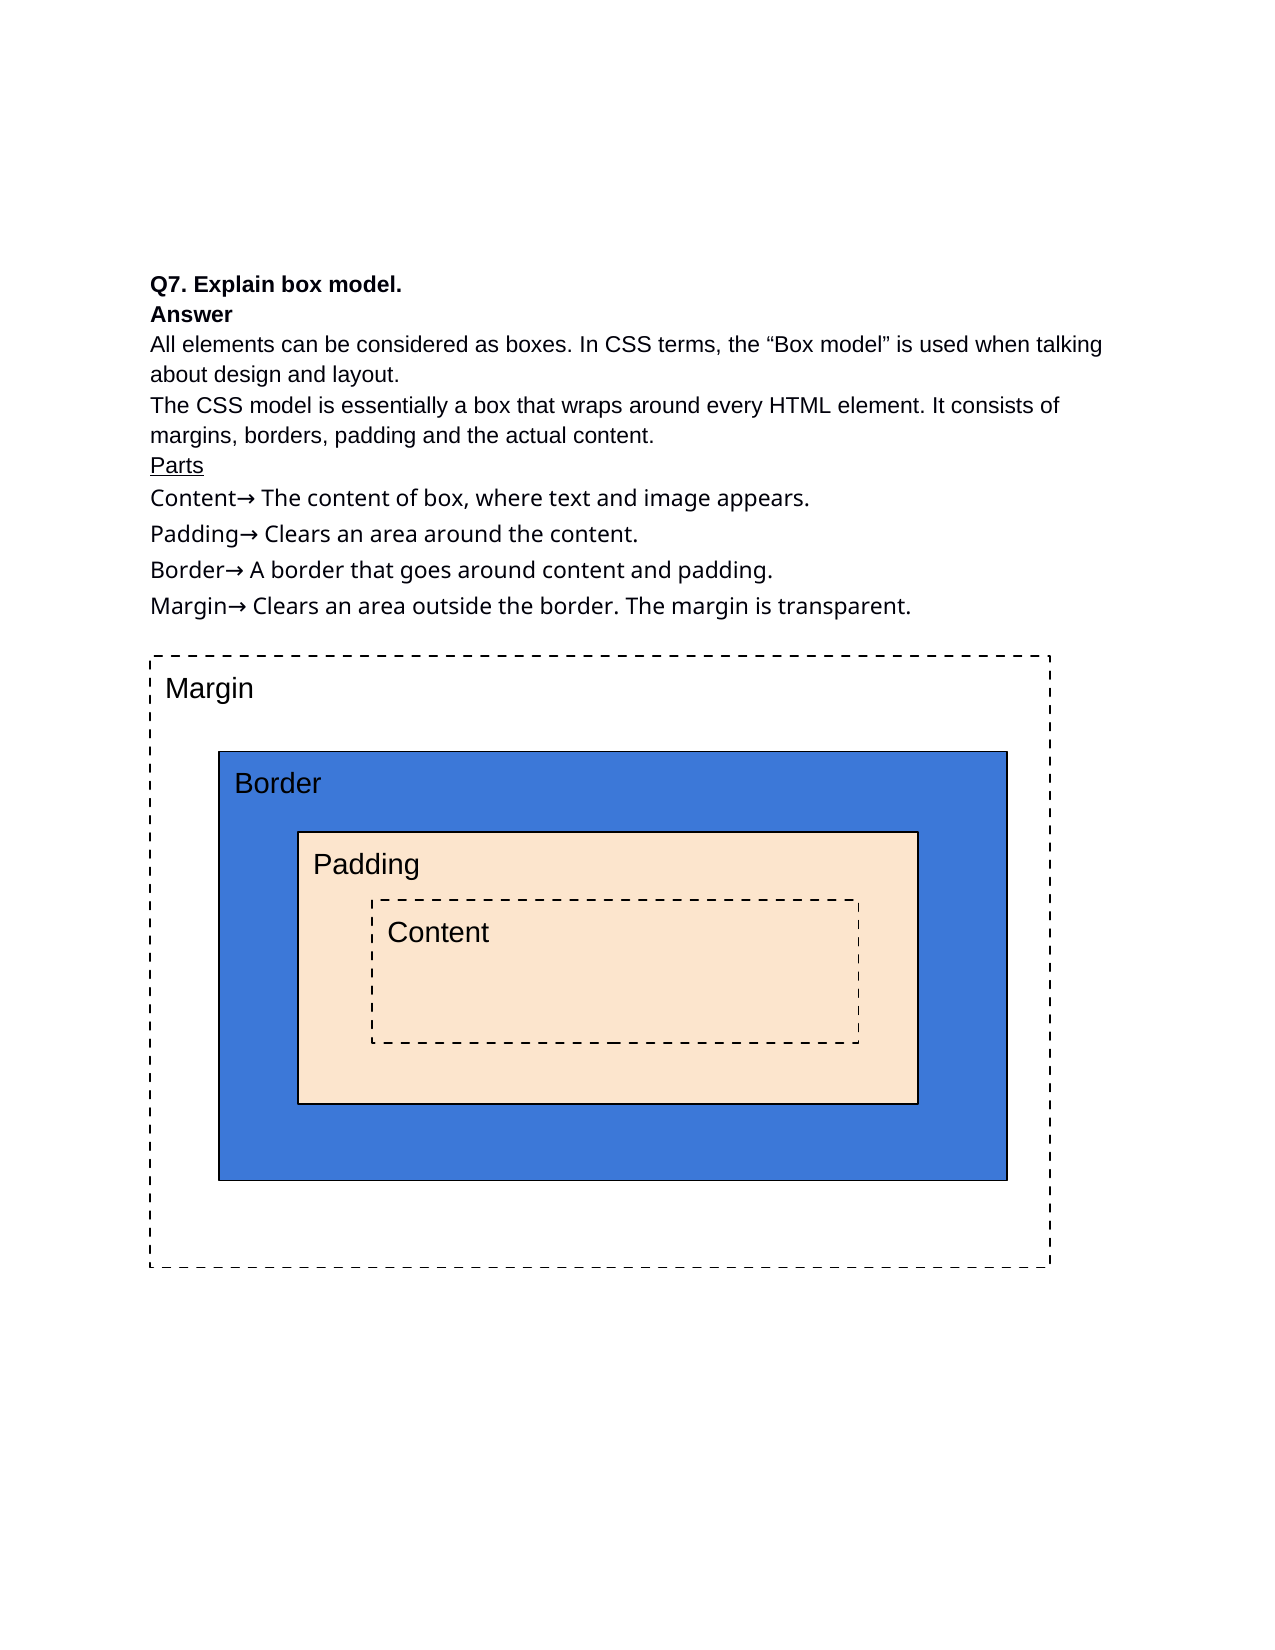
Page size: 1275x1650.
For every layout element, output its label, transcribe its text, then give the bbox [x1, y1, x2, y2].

text Q7. Explain box model. [150, 271, 1125, 297]
text Border→ A border that goes around content and padding. [150, 554, 1125, 585]
text Answer [150, 301, 1125, 327]
text Content→ The content of box, where text and image appears. [150, 482, 1125, 513]
text Parts [150, 452, 1125, 478]
text The CSS model is essentially a box that wraps around every HTML element. It consists of margins, borders, padding and the actual content. [150, 392, 1125, 448]
text All elements can be considered as boxes. In CSS terms, the “Box model” is used when talking about design and layout. [150, 331, 1125, 388]
text Padding→ Clears an area around the content. [150, 518, 1125, 549]
text Margin→ Clears an area outside the border. The margin is transparent. [150, 590, 1125, 621]
